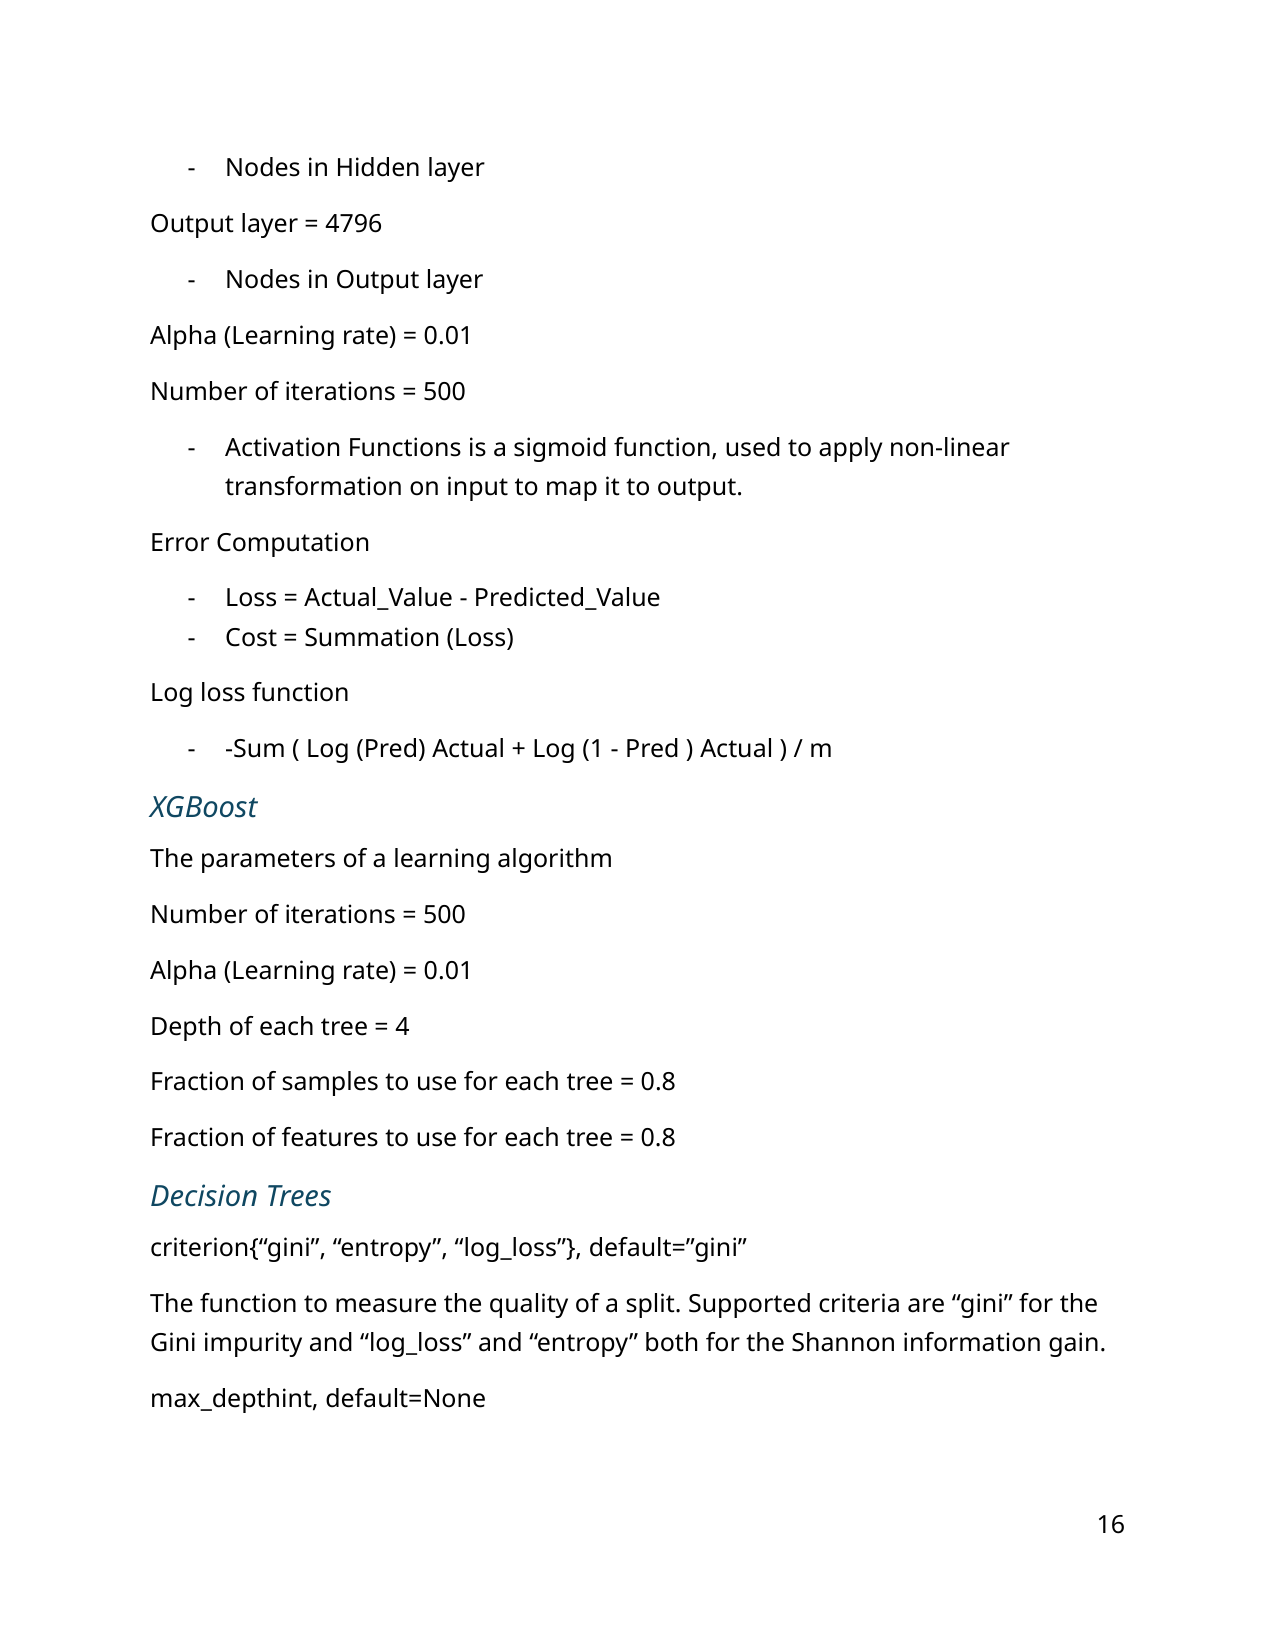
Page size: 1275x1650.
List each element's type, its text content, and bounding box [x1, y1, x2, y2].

subtitle Decision Trees [150, 1176, 1125, 1215]
subtitle XGBoost [150, 787, 1125, 826]
list Cost = Summation (Loss) [187, 619, 1125, 653]
text Depth of each tree = 4 [150, 1008, 1125, 1042]
list Loss = Actual_Value - Predicted_Value [187, 580, 1125, 614]
text Log loss function [150, 675, 1125, 709]
text The parameters of a learning algorithm [150, 841, 1125, 875]
list Activation Functions is a sigmoid function, used to apply non-linear transformation on input to map it to output. [187, 429, 1125, 502]
text Alpha (Learning rate) = 0.01 [150, 317, 1125, 352]
text Fraction of features to use for each tree = 0.8 [150, 1120, 1125, 1154]
list -Sum ( Log (Pred) Actual + Log (1 - Pred ) Actual ) / m [187, 731, 1125, 765]
list Nodes in Output layer [187, 262, 1125, 296]
text criterion{“gini”, “entropy”, “log_loss”}, default=”gini” [150, 1229, 1125, 1264]
text Number of iterations = 500 [150, 373, 1125, 407]
text Alpha (Learning rate) = 0.01 [150, 952, 1125, 986]
text Output layer = 4796 [150, 206, 1125, 240]
text Error Computation [150, 524, 1125, 558]
text Number of iterations = 500 [150, 896, 1125, 931]
text Fraction of samples to use for each tree = 0.8 [150, 1064, 1125, 1098]
list Nodes in Hidden layer [187, 150, 1125, 184]
text The function to measure the quality of a split. Supported criteria are “gini” for the Gini impurity and “log_loss” and “entropy” both for the Shannon information gain. [150, 1285, 1125, 1359]
text max_depthint, default=None [150, 1380, 1125, 1414]
